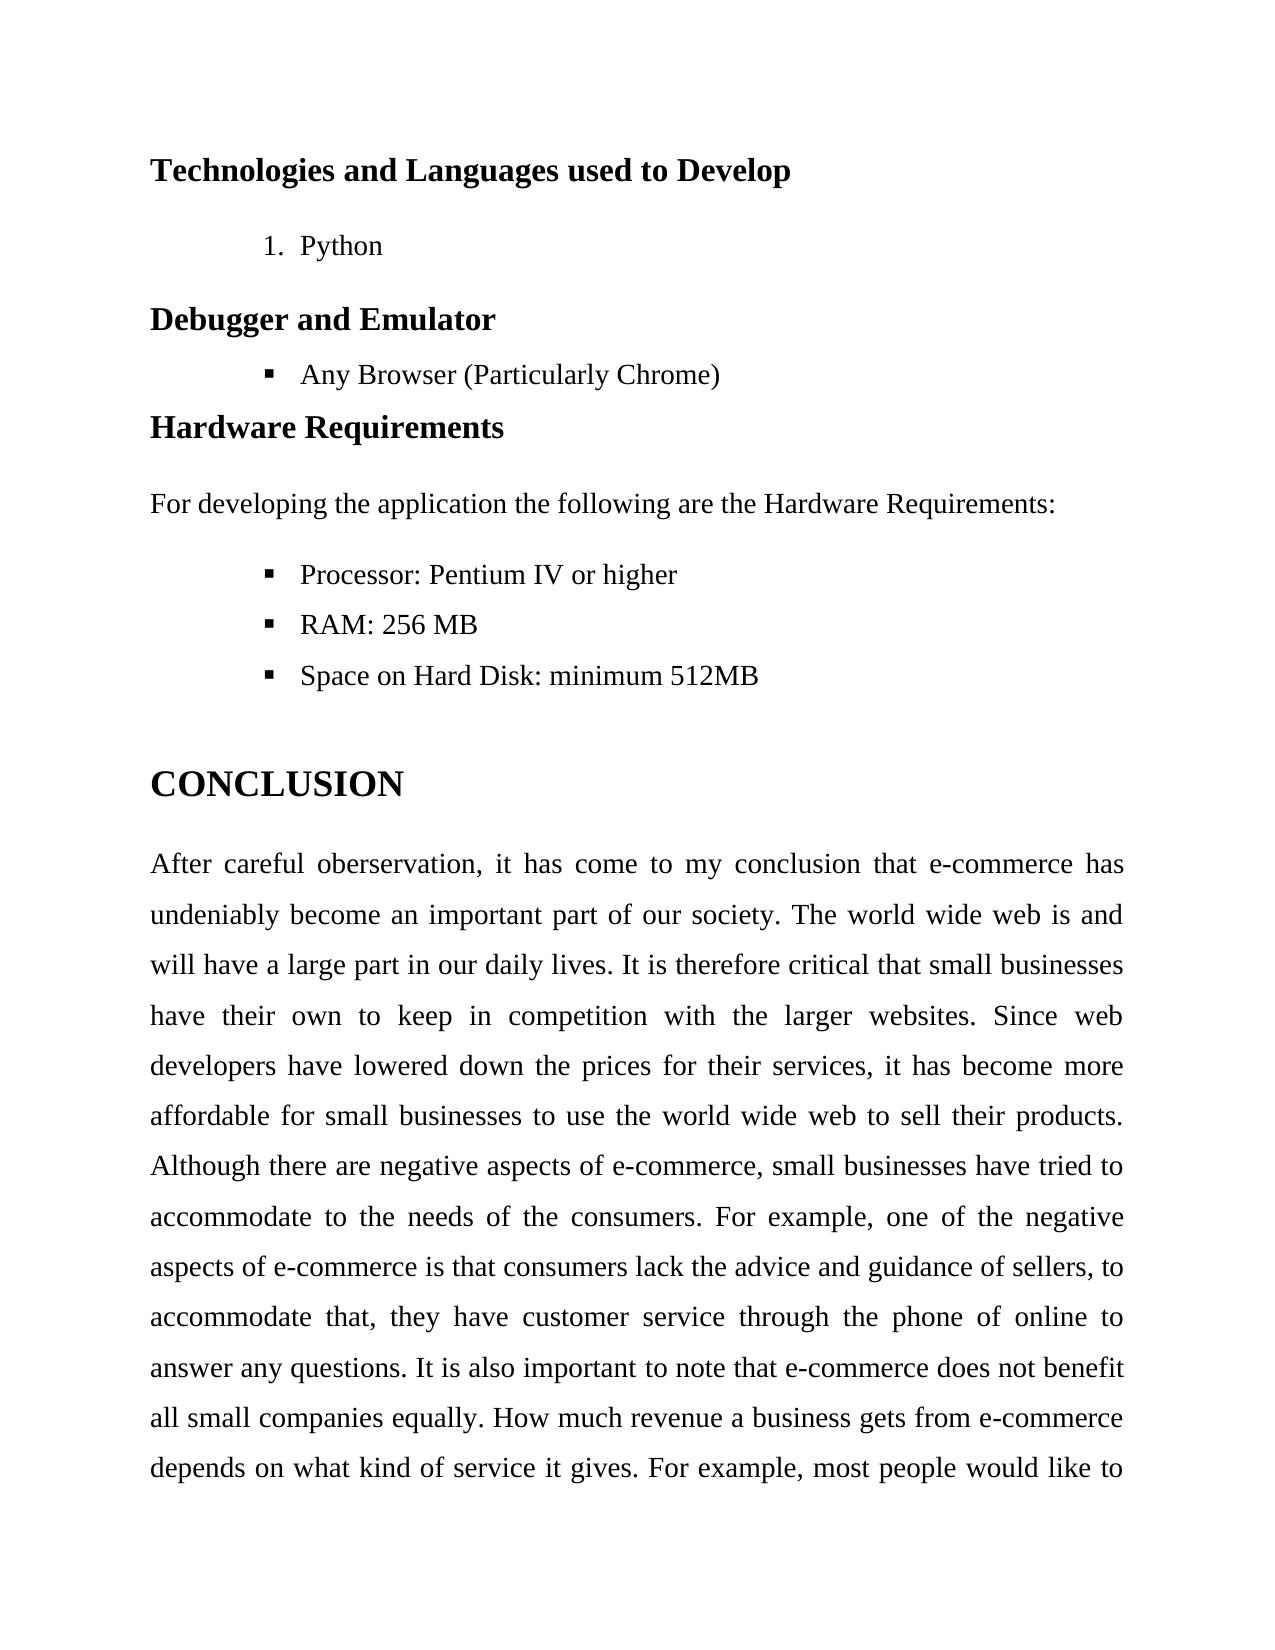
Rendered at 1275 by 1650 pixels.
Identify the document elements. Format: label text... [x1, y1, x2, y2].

text Hardware Requirements [150, 407, 1125, 446]
text Debugger and Emulator [150, 299, 1125, 338]
list RAM: 256 MB [262, 607, 1125, 641]
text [150, 847, 1125, 1484]
text Technologies and Languages used to Develop [150, 150, 1125, 188]
list CONCLUSION [150, 761, 1125, 804]
list Space on Hard Disk: minimum 512MB [262, 658, 1125, 691]
list Processor: Pentium IV or higher [262, 557, 1125, 591]
text For developing the application the following are the Hardware Requirements: [150, 486, 1125, 519]
list Python [262, 228, 1125, 262]
list Any Browser (Particularly Chrome) [262, 357, 1125, 391]
